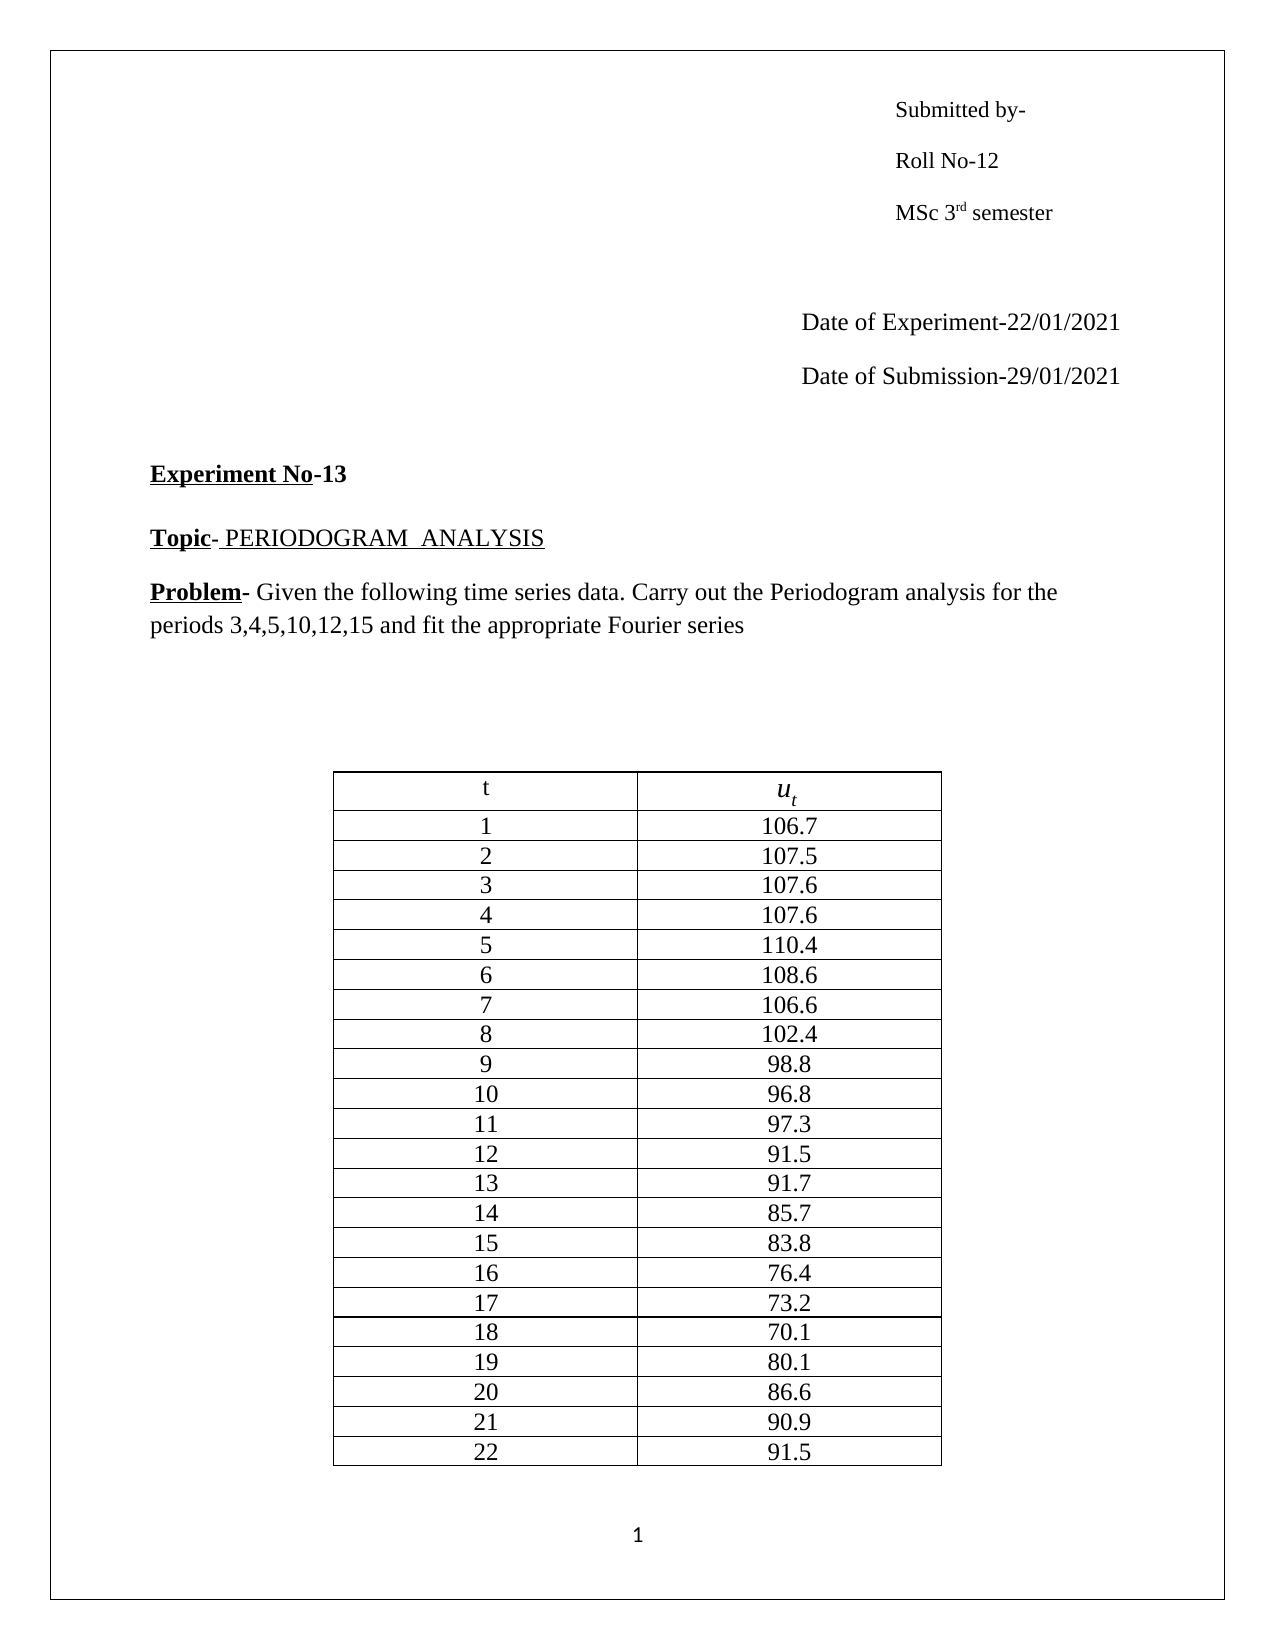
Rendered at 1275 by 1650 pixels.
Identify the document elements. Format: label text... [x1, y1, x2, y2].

table_cell 96.8 [638, 1079, 941, 1108]
table_cell 19 [334, 1347, 637, 1376]
table_cell 14 [334, 1198, 637, 1227]
table_cell 107.6 [638, 871, 941, 899]
table_header t [334, 773, 637, 810]
table_cell 16 [334, 1258, 637, 1287]
text Problem- Given the following time series data. Carry out the Periodogram analysis for the periods 3,4,5,10,12,15 and fit the appropriate Fourier series [150, 577, 1125, 638]
table_cell 106.7 [638, 811, 941, 840]
table_cell 8 [334, 1020, 637, 1048]
table_cell 91.5 [638, 1139, 941, 1167]
table_cell 107.6 [638, 900, 941, 929]
table_cell 5 [334, 930, 637, 959]
table_cell 91.5 [638, 1437, 941, 1465]
table_cell 17 [334, 1288, 637, 1316]
table_cell 108.6 [638, 960, 941, 989]
table_cell 76.4 [638, 1258, 941, 1287]
table_cell 10 [334, 1079, 637, 1108]
text Experiment No-13 [150, 459, 1125, 488]
table_cell 9 [334, 1049, 637, 1078]
table_cell 4 [334, 900, 637, 929]
table_cell 13 [334, 1169, 637, 1197]
table_cell 7 [334, 990, 637, 1018]
table_cell 20 [334, 1377, 637, 1406]
table_cell 80.1 [638, 1347, 941, 1376]
table_cell 110.4 [638, 930, 941, 959]
table_cell 15 [334, 1228, 637, 1257]
table_cell 11 [334, 1109, 637, 1138]
table_cell 102.4 [638, 1020, 941, 1048]
table_cell 98.8 [638, 1049, 941, 1078]
table_cell 83.8 [638, 1228, 941, 1257]
table_cell 18 [334, 1318, 637, 1346]
table_cell 3 [334, 871, 637, 899]
table_cell 6 [334, 960, 637, 989]
table_cell 106.6 [638, 990, 941, 1018]
table_cell 21 [334, 1407, 637, 1436]
table_cell 86.6 [638, 1377, 941, 1406]
table_cell 2 [334, 841, 637, 869]
table_cell 97.3 [638, 1109, 941, 1138]
table_cell 1 [334, 811, 637, 840]
table_cell 90.9 [638, 1407, 941, 1436]
table_cell 107.5 [638, 841, 941, 869]
table_cell 85.7 [638, 1198, 941, 1227]
table_header [638, 773, 941, 810]
table_cell 73.2 [638, 1288, 941, 1316]
table_cell 91.7 [638, 1169, 941, 1197]
table_cell 22 [334, 1437, 637, 1465]
table_cell 12 [334, 1139, 637, 1167]
table_cell 70.1 [638, 1318, 941, 1346]
text Topic- PERIODOGRAM ANALYSIS [150, 523, 1125, 552]
